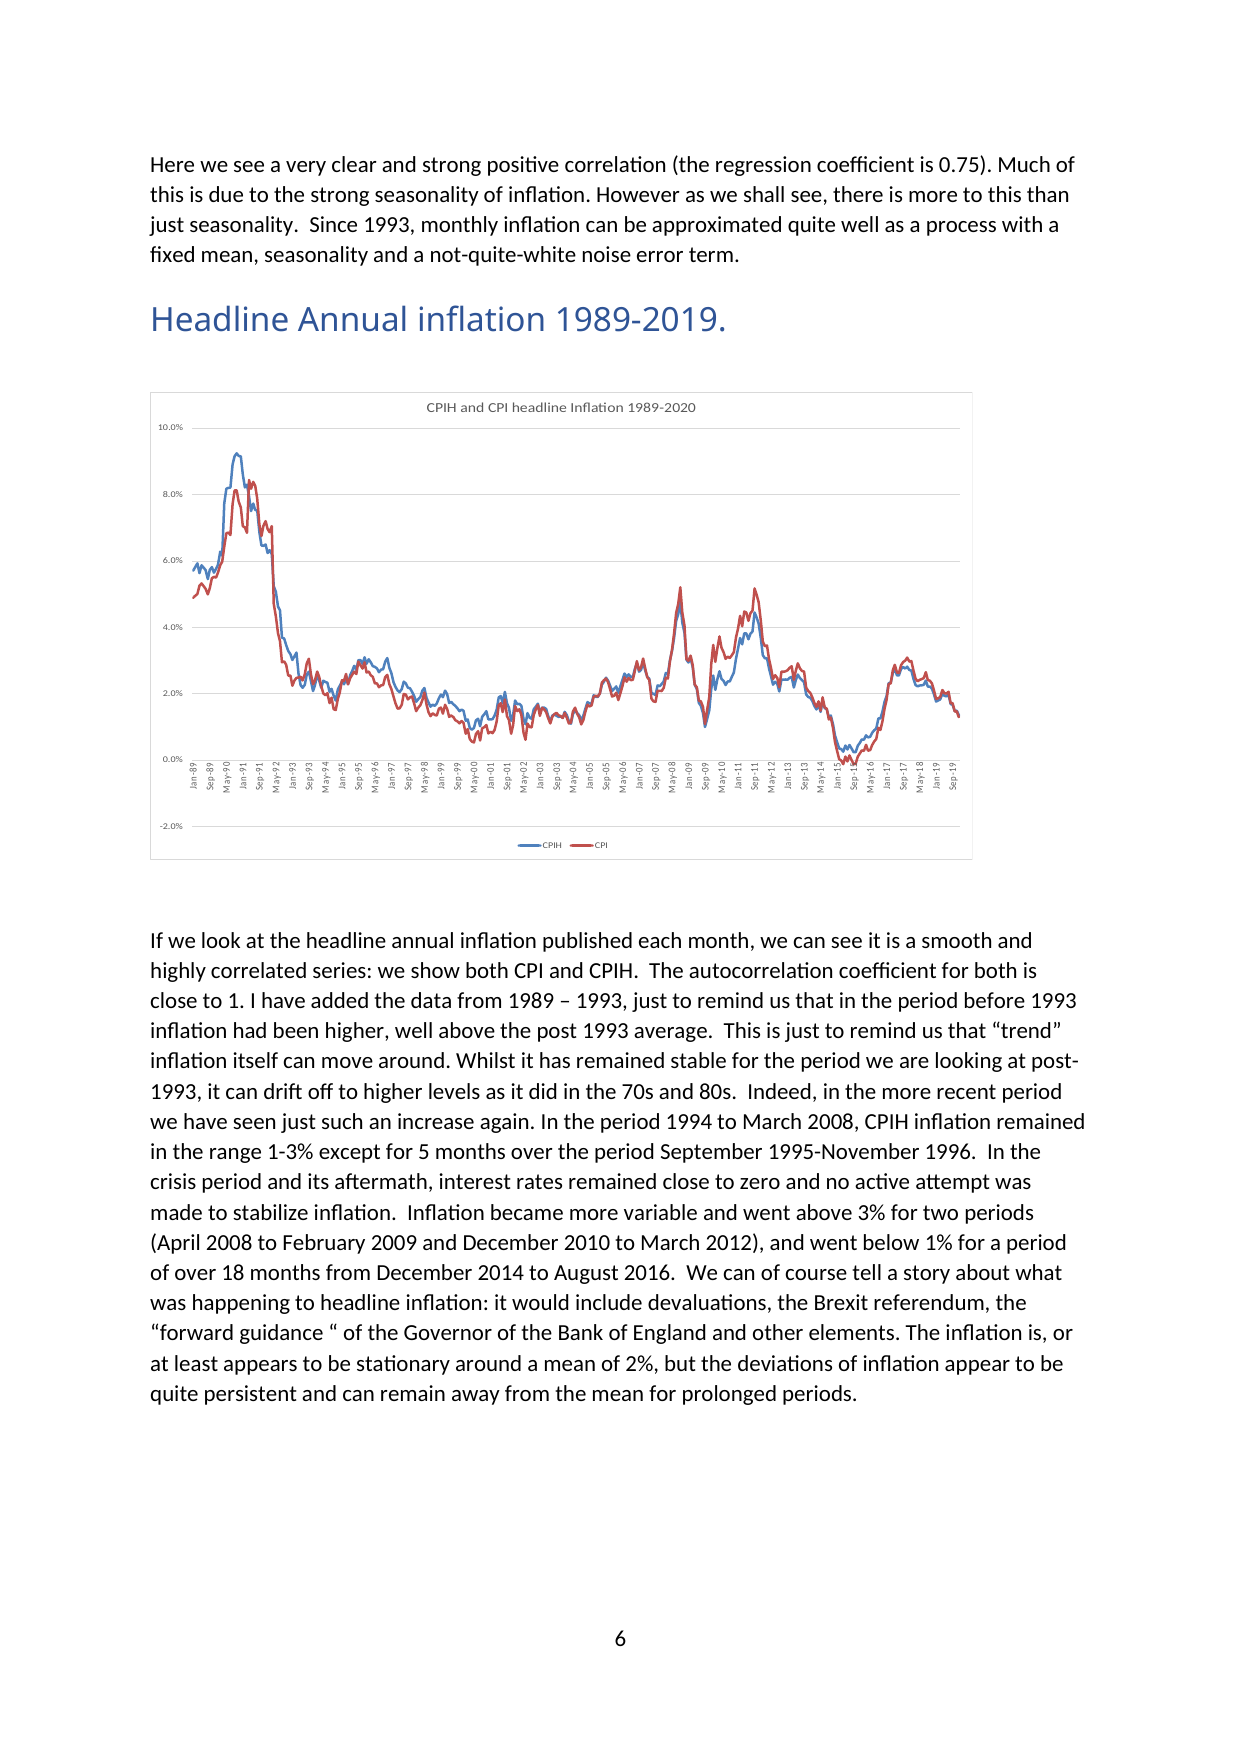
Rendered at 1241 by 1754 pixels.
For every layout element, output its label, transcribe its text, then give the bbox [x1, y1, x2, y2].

subtitle Headline Annual inflation 1989-2019. [150, 296, 1090, 341]
text If we look at the headline annual inflation published each month, we can see it is a smooth and highly correlated series: we show both CPI and CPIH. The autocorrelation coefficient for both is close to 1. I have added the data from 1989 – 1993, just to remind us that in the period before 1993 inflation had been higher, well above the post 1993 average. This is just to remind us that “trend” inflation itself can move around. Whilst it has remained stable for the period we are looking at post-1993, it can drift off to higher levels as it did in the 70s and 80s. Indeed, in the more recent period we have seen just such an increase again. In the period 1994 to March 2008, CPIH inflation remained in the range 1-3% except for 5 months over the period September 1995-November 1996. In the crisis period and its aftermath, interest rates remained close to zero and no active attempt was made to stabilize inflation. Inflation became more variable and went above 3% for two periods (April 2008 to February 2009 and December 2010 to March 2012), and went below 1% for a period of over 18 months from December 2014 to August 2016. We can of course tell a story about what was happening to headline inflation: it would include devaluations, the Brexit referendum, the “forward guidance “ of the Governor of the Bank of England and other elements. The inflation is, or at least appears to be stationary around a mean of 2%, but the deviations of inflation appear to be quite persistent and can remain away from the mean for prolonged periods. [150, 926, 1090, 1407]
text Here we see a very clear and strong positive correlation (the regression coefficient is 0.75). Much of this is due to the strong seasonality of inflation. However as we shall see, there is more to this than just seasonality. Since 1993, monthly inflation can be approximated quite well as a process with a fixed mean, seasonality and a not-quite-white noise error term. [150, 150, 1090, 269]
